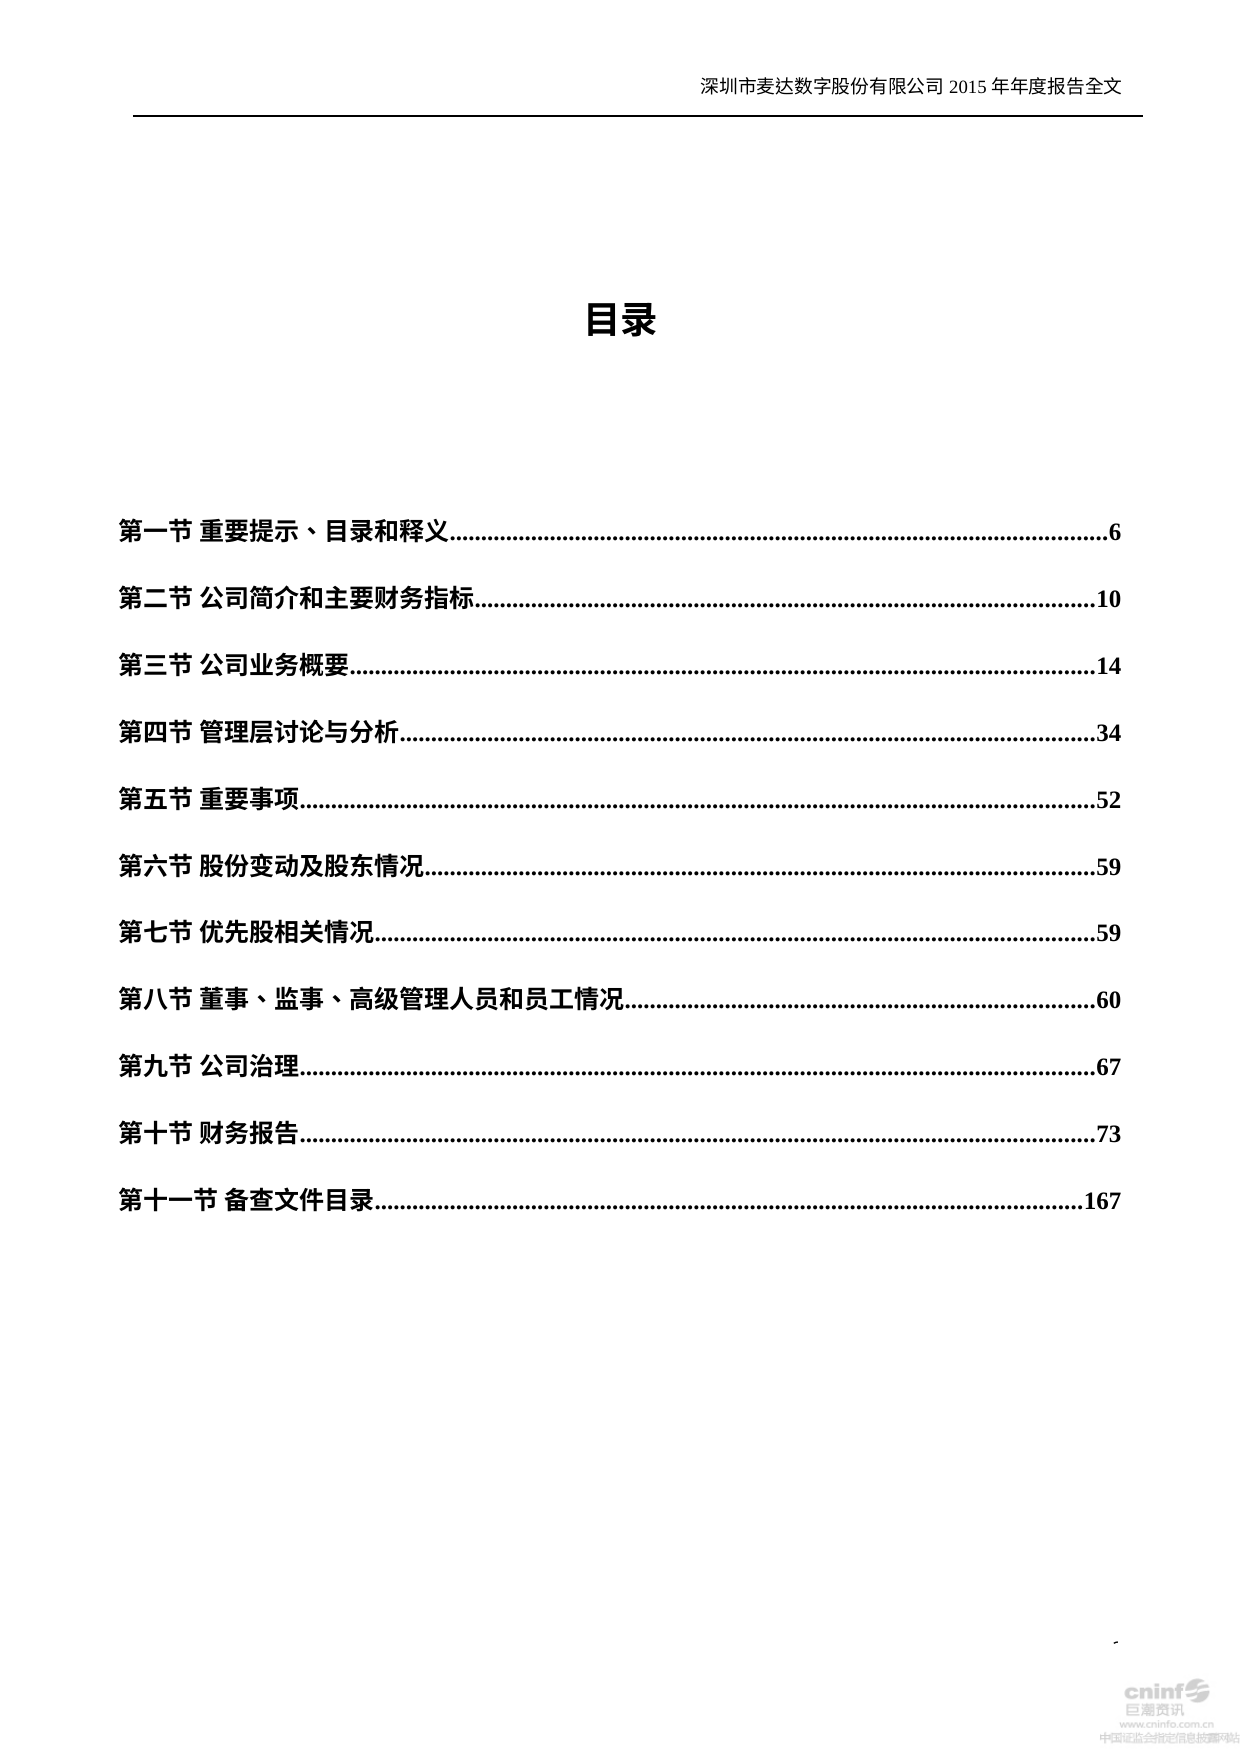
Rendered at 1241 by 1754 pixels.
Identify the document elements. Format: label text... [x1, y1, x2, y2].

text 目录 [102, 295, 1138, 343]
picture [1099, 1673, 1241, 1754]
